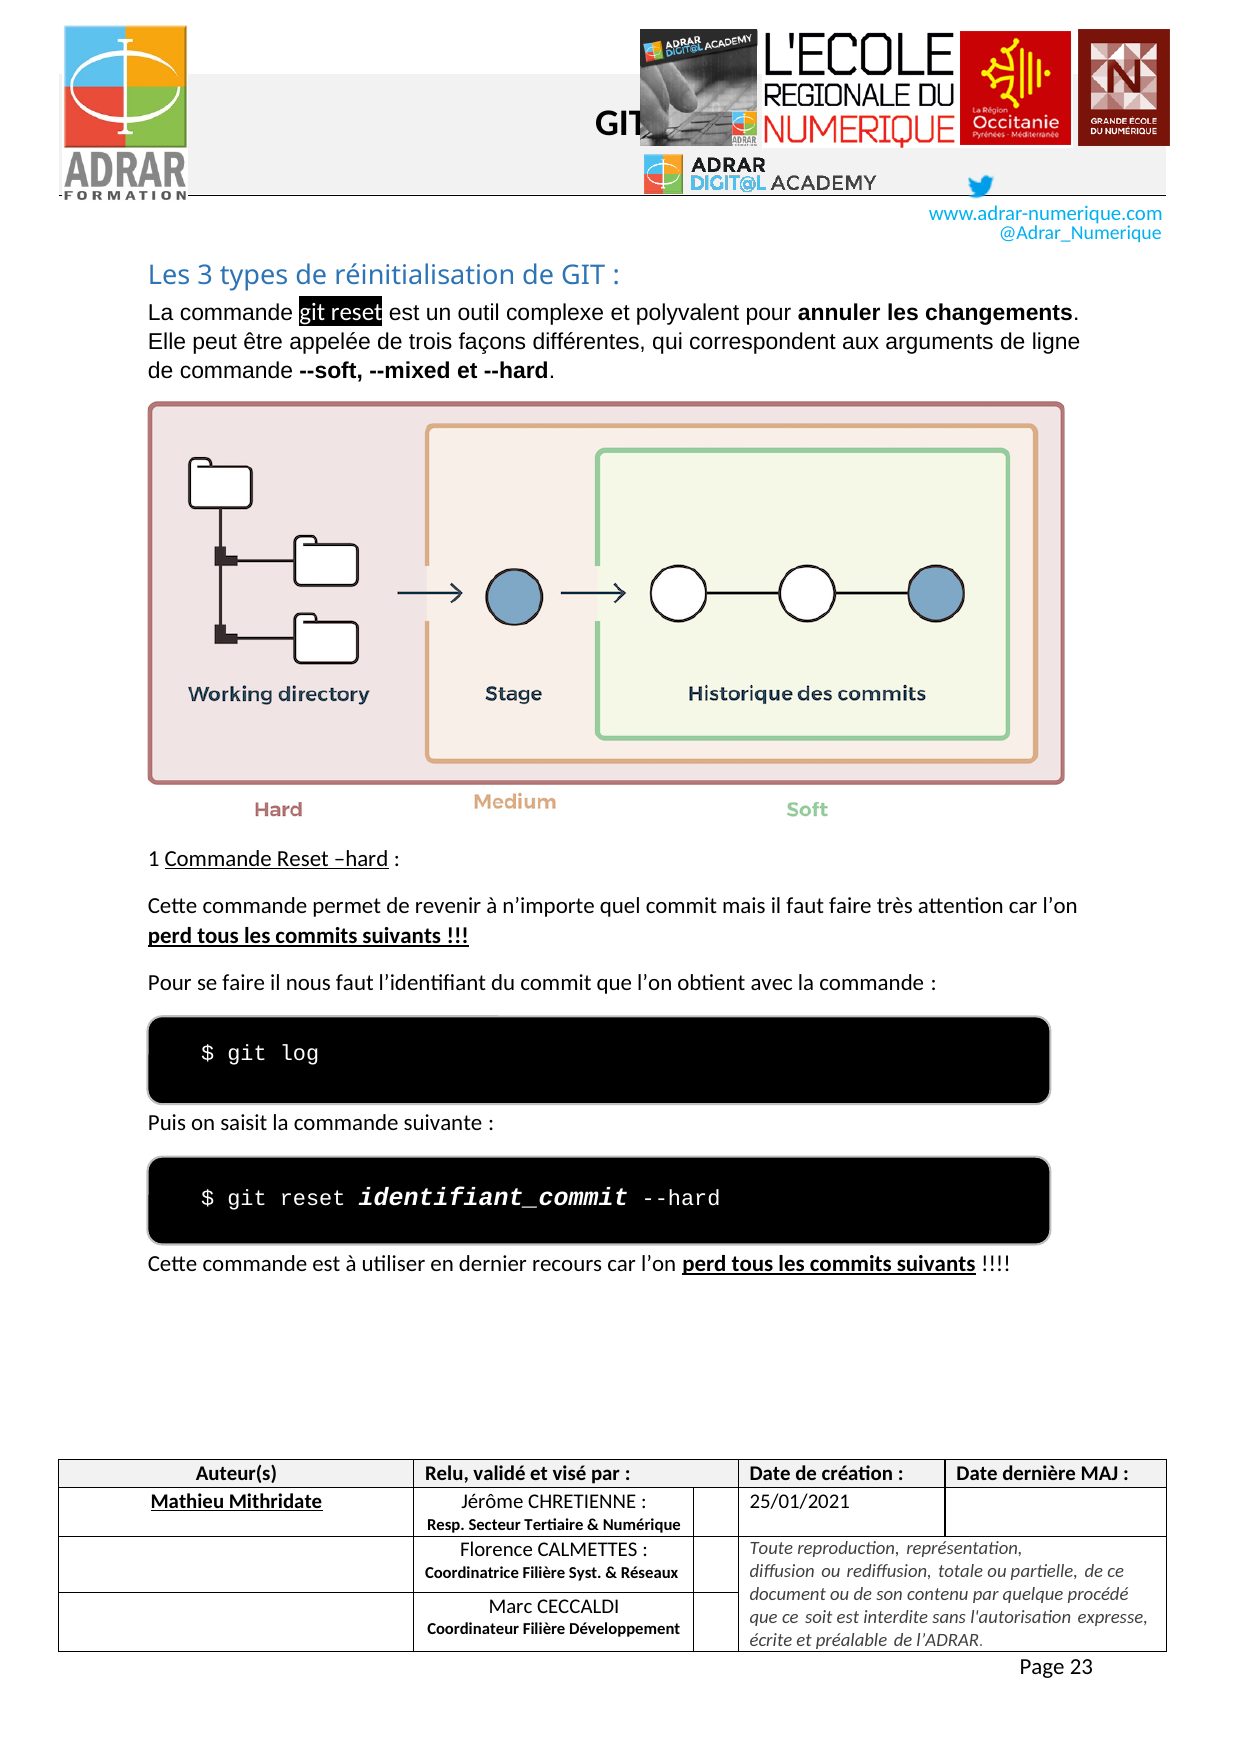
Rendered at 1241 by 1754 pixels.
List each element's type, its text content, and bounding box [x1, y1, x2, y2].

text Pour se faire il nous faut l’identifiant du commit que l’on obtient avec la commande : [148, 968, 1093, 996]
picture [964, 170, 997, 202]
picture [62, 23, 188, 202]
text Cette commande permet de revenir à n’importe quel commit mais il faut faire très attention car l’on perd tous les commits suivants !!! [148, 891, 1093, 949]
text Puis on saisit la commande suivante : [148, 1108, 1093, 1136]
picture [147, 401, 1065, 825]
subtitle Les 3 types de réinitialisation de GIT : [148, 256, 1093, 293]
text La commande git reset est un outil complexe et polyvalent pour annuler les changements. Elle peut être appelée de trois façons différentes, qui correspondent aux arguments de ligne de commande --soft, --mixed et --hard. [148, 296, 1093, 383]
text Cette commande est à utiliser en dernier recours car l’on perd tous les commits suivants !!!! [148, 1249, 1093, 1277]
text 1 Commande Reset –hard : [148, 844, 1093, 872]
picture [630, 22, 1178, 207]
